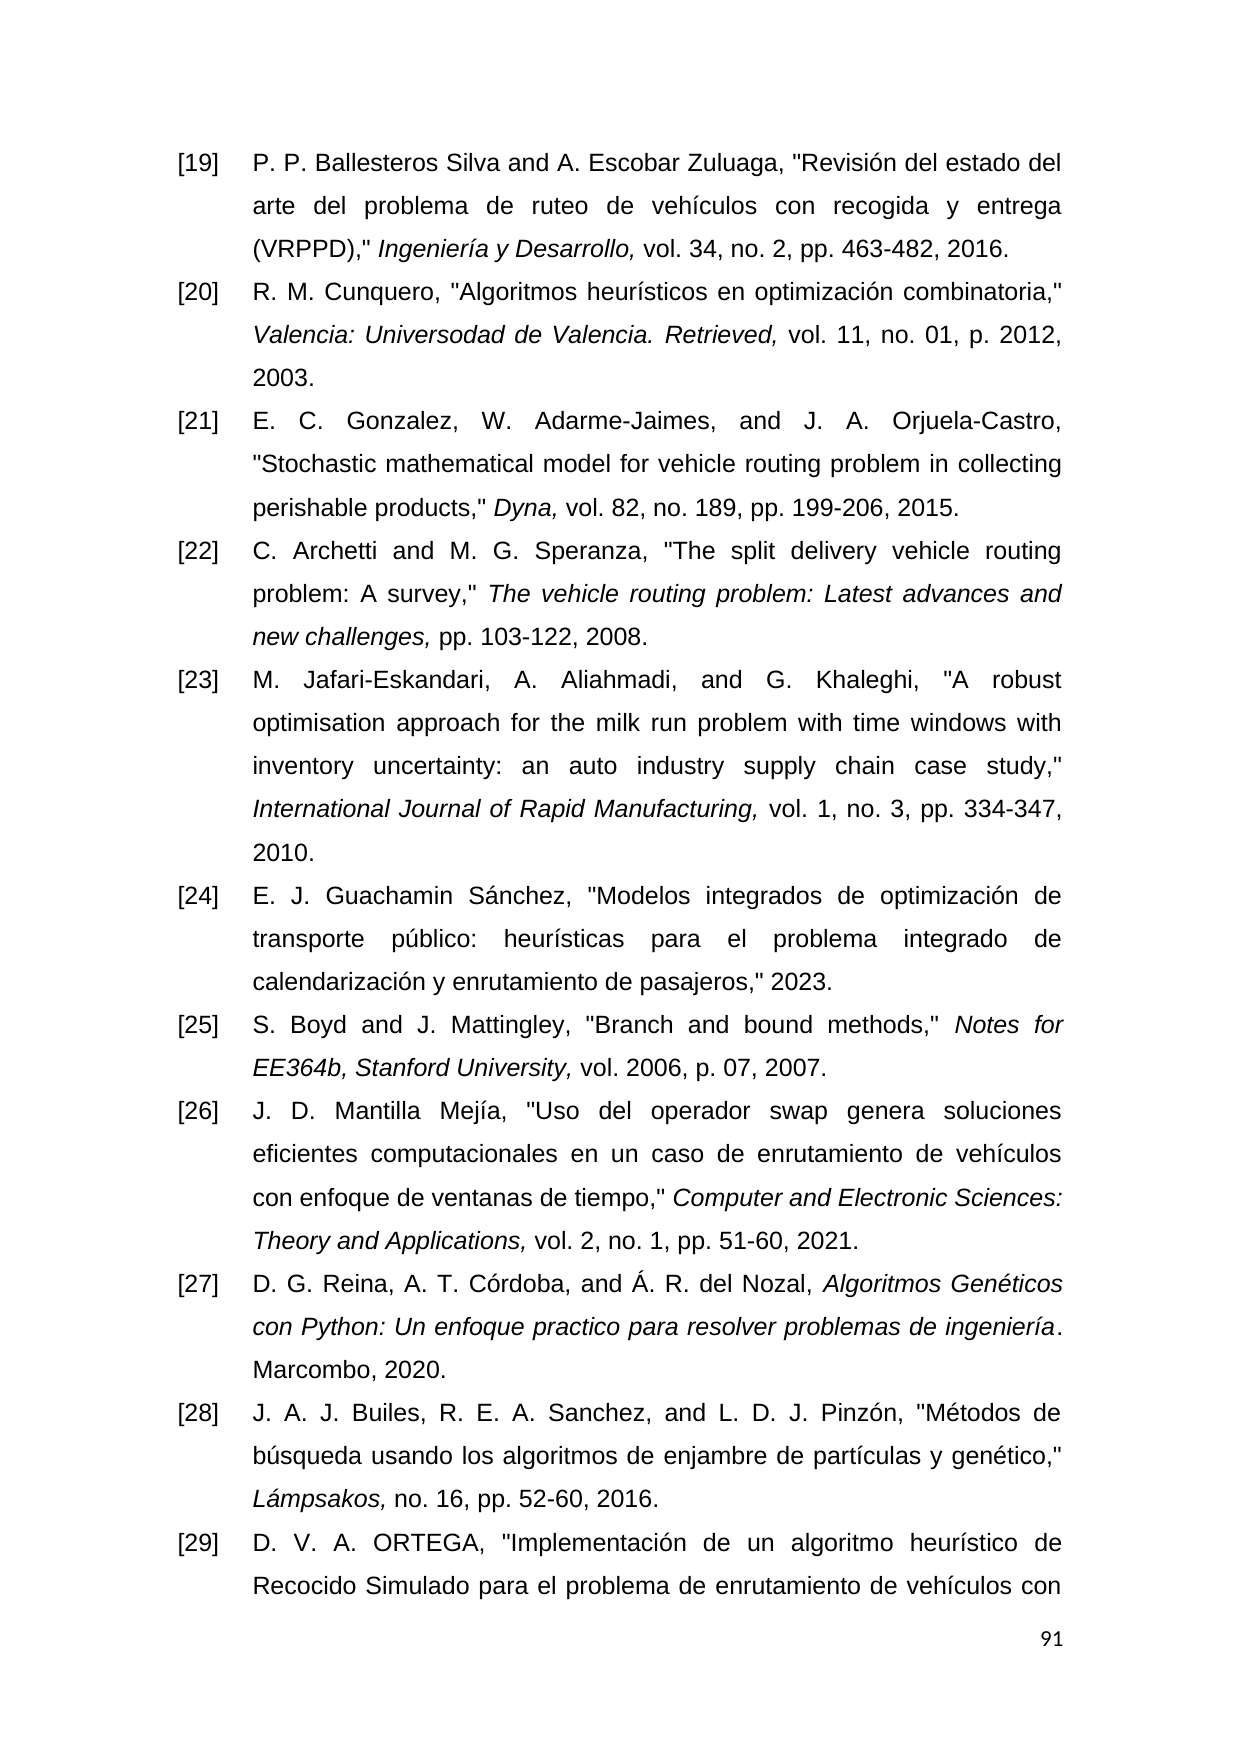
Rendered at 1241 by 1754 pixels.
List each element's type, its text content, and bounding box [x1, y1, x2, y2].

text [26] J. D. Mantilla Mejía, "Uso del operador swap genera soluciones eficientes computacionales en un caso de enrutamiento de vehículos con enfoque de ventanas de tiempo," Computer and Electronic Sciences: Theory and Applications, vol. 2, no. 1, pp. 51-60, 2021. [177, 1096, 1063, 1254]
text [27] D. G. Reina, A. T. Córdoba, and Á. R. del Nozal, Algoritmos Genéticos con Python: Un enfoque practico para resolver problemas de ingeniería. Marcombo, 2020. [177, 1269, 1063, 1384]
text [24] E. J. Guachamin Sánchez, "Modelos integrados de optimización de transporte público: heurísticas para el problema integrado de calendarización y enrutamiento de pasajeros," 2023. [177, 881, 1063, 996]
text [22] C. Archetti and M. G. Speranza, "The split delivery vehicle routing problem: A survey," The vehicle routing problem: Latest advances and new challenges, pp. 103-122, 2008. [177, 536, 1063, 651]
text [20] R. M. Cunquero, "Algoritmos heurísticos en optimización combinatoria," Valencia: Universodad de Valencia. Retrieved, vol. 11, no. 01, p. 2012, 2003. [177, 277, 1063, 392]
text [21] E. C. Gonzalez, W. Adarme-Jaimes, and J. A. Orjuela-Castro, "Stochastic mathematical model for vehicle routing problem in collecting perishable products," Dyna, vol. 82, no. 189, pp. 199-206, 2015. [177, 406, 1063, 521]
text [28] J. A. J. Builes, R. E. A. Sanchez, and L. D. J. Pinzón, "Métodos de búsqueda usando los algoritmos de enjambre de partículas y genético," Lámpsakos, no. 16, pp. 52-60, 2016. [177, 1398, 1063, 1513]
text [23] M. Jafari-Eskandari, A. Aliahmadi, and G. Khaleghi, "A robust optimisation approach for the milk run problem with time windows with inventory uncertainty: an auto industry supply chain case study," International Journal of Rapid Manufacturing, vol. 1, no. 3, pp. 334-347, 2010. [177, 665, 1063, 866]
text [25] S. Boyd and J. Mattingley, "Branch and bound methods," Notes for EE364b, Stanford University, vol. 2006, p. 07, 2007. [177, 1010, 1063, 1082]
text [177, 1528, 1063, 1599]
text [19] P. P. Ballesteros Silva and A. Escobar Zuluaga, "Revisión del estado del arte del problema de ruteo de vehículos con recogida y entrega (VRPPD)," Ingeniería y Desarrollo, vol. 34, no. 2, pp. 463-482, 2016. [177, 148, 1063, 263]
